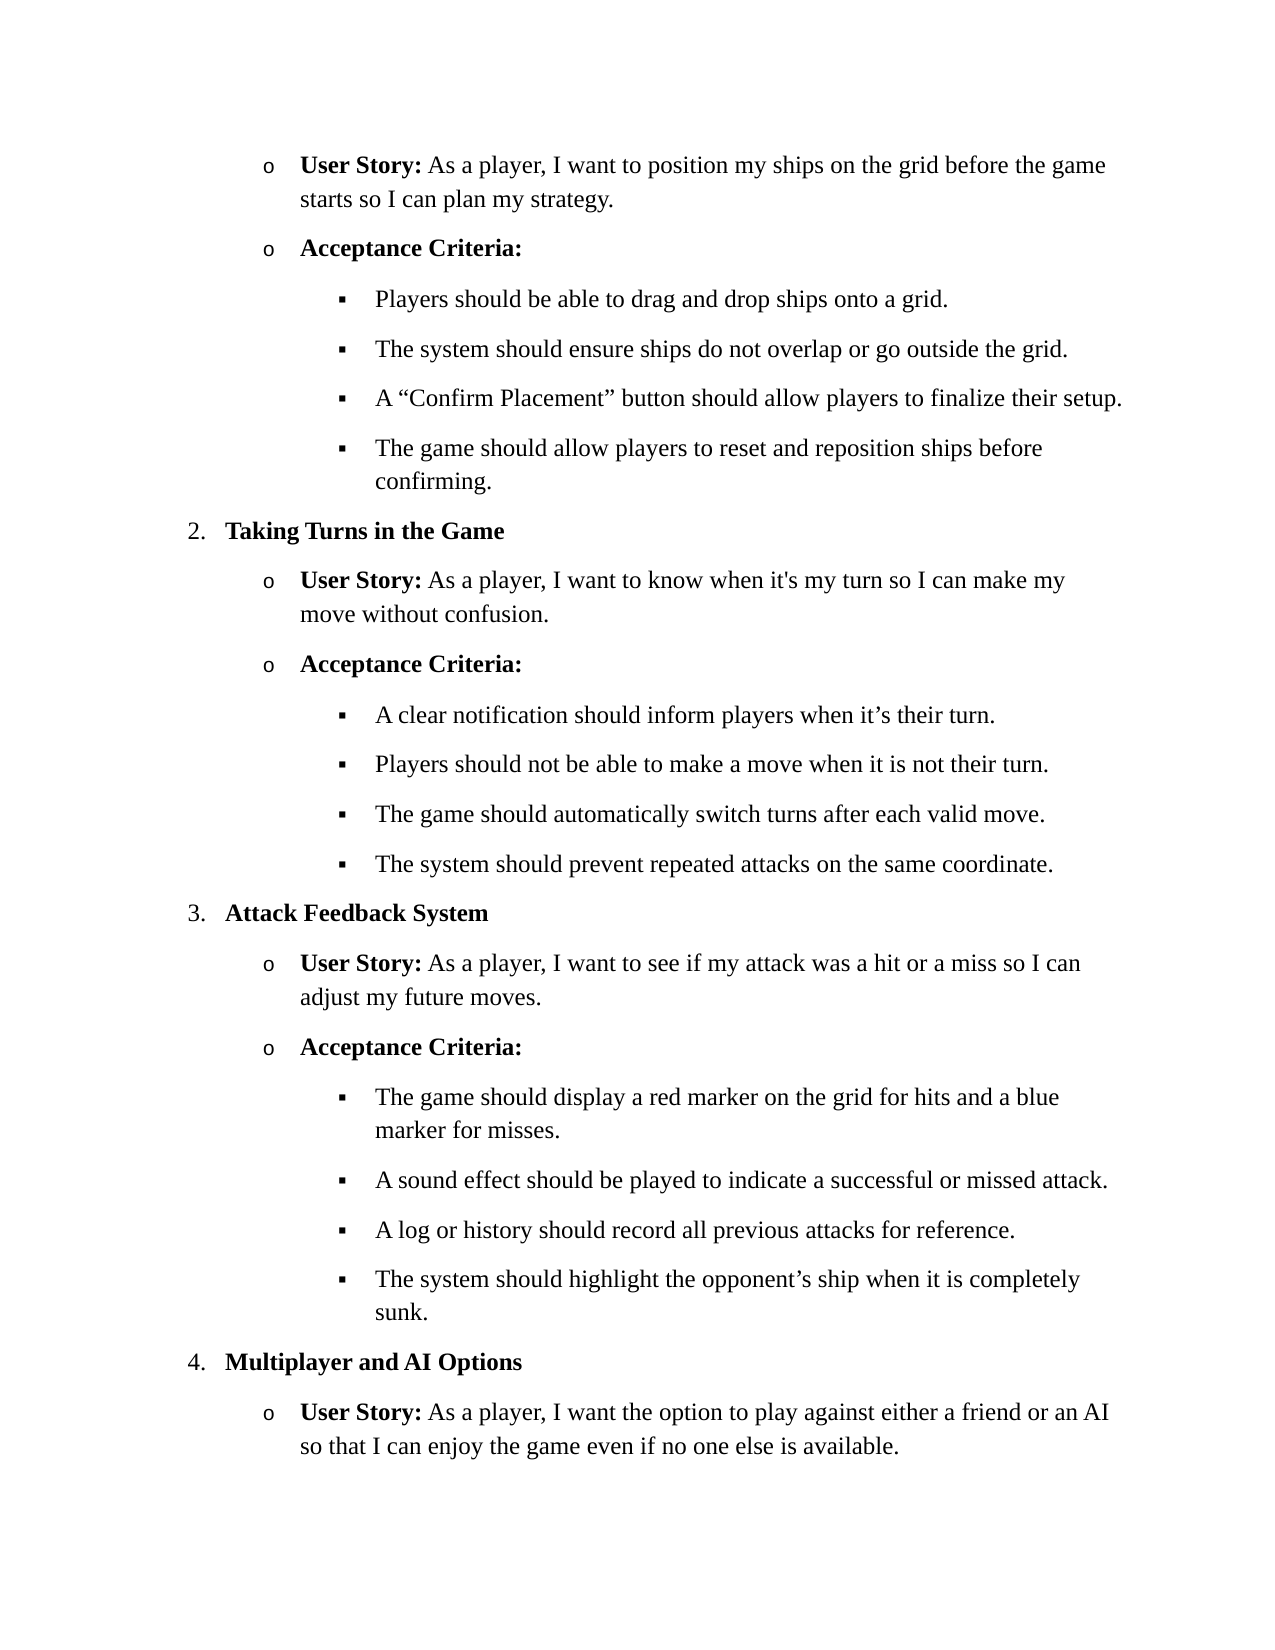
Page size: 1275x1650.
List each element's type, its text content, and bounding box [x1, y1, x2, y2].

list The game should allow players to reset and reposition ships before confirming. [337, 433, 1125, 495]
list The game should display a red marker on the grid for hits and a blue marker for misses. [337, 1082, 1125, 1144]
list A log or history should record all previous attacks for reference. [337, 1215, 1125, 1243]
list Acceptance Criteria: [262, 649, 1125, 679]
list The game should automatically switch turns after each valid move. [337, 799, 1125, 828]
list The system should ensure ships do not overlap or go outside the grid. [337, 334, 1125, 363]
list User Story: As a player, I want to position my ships on the grid before the game starts so I can plan my strategy. [262, 150, 1125, 213]
list Acceptance Criteria: [262, 233, 1125, 263]
list Acceptance Criteria: [262, 1032, 1125, 1061]
list Attack Feedback System [187, 898, 1125, 927]
list Multiplayer and AI Options [187, 1347, 1125, 1376]
list User Story: As a player, I want to see if my attack was a hit or a miss so I can adjust my future moves. [262, 948, 1125, 1011]
list User Story: As a player, I want the option to play against either a friend or an AI so that I can enjoy the game even if no one else is available. [262, 1397, 1125, 1459]
list A sound effect should be played to indicate a successful or missed attack. [337, 1165, 1125, 1194]
list Players should be able to drag and drop ships onto a grid. [337, 284, 1125, 313]
list User Story: As a player, I want to know when it's my turn so I can make my move without confusion. [262, 566, 1125, 628]
list A “Confirm Placement” button should allow players to finalize their setup. [337, 383, 1125, 412]
list Players should not be able to make a move when it is not their turn. [337, 749, 1125, 778]
list The system should prevent repeated attacks on the same coordinate. [337, 849, 1125, 878]
list A clear notification should inform players when it’s their turn. [337, 700, 1125, 728]
list The system should highlight the opponent’s ship when it is completely sunk. [337, 1264, 1125, 1326]
list Taking Turns in the Game [187, 516, 1125, 545]
